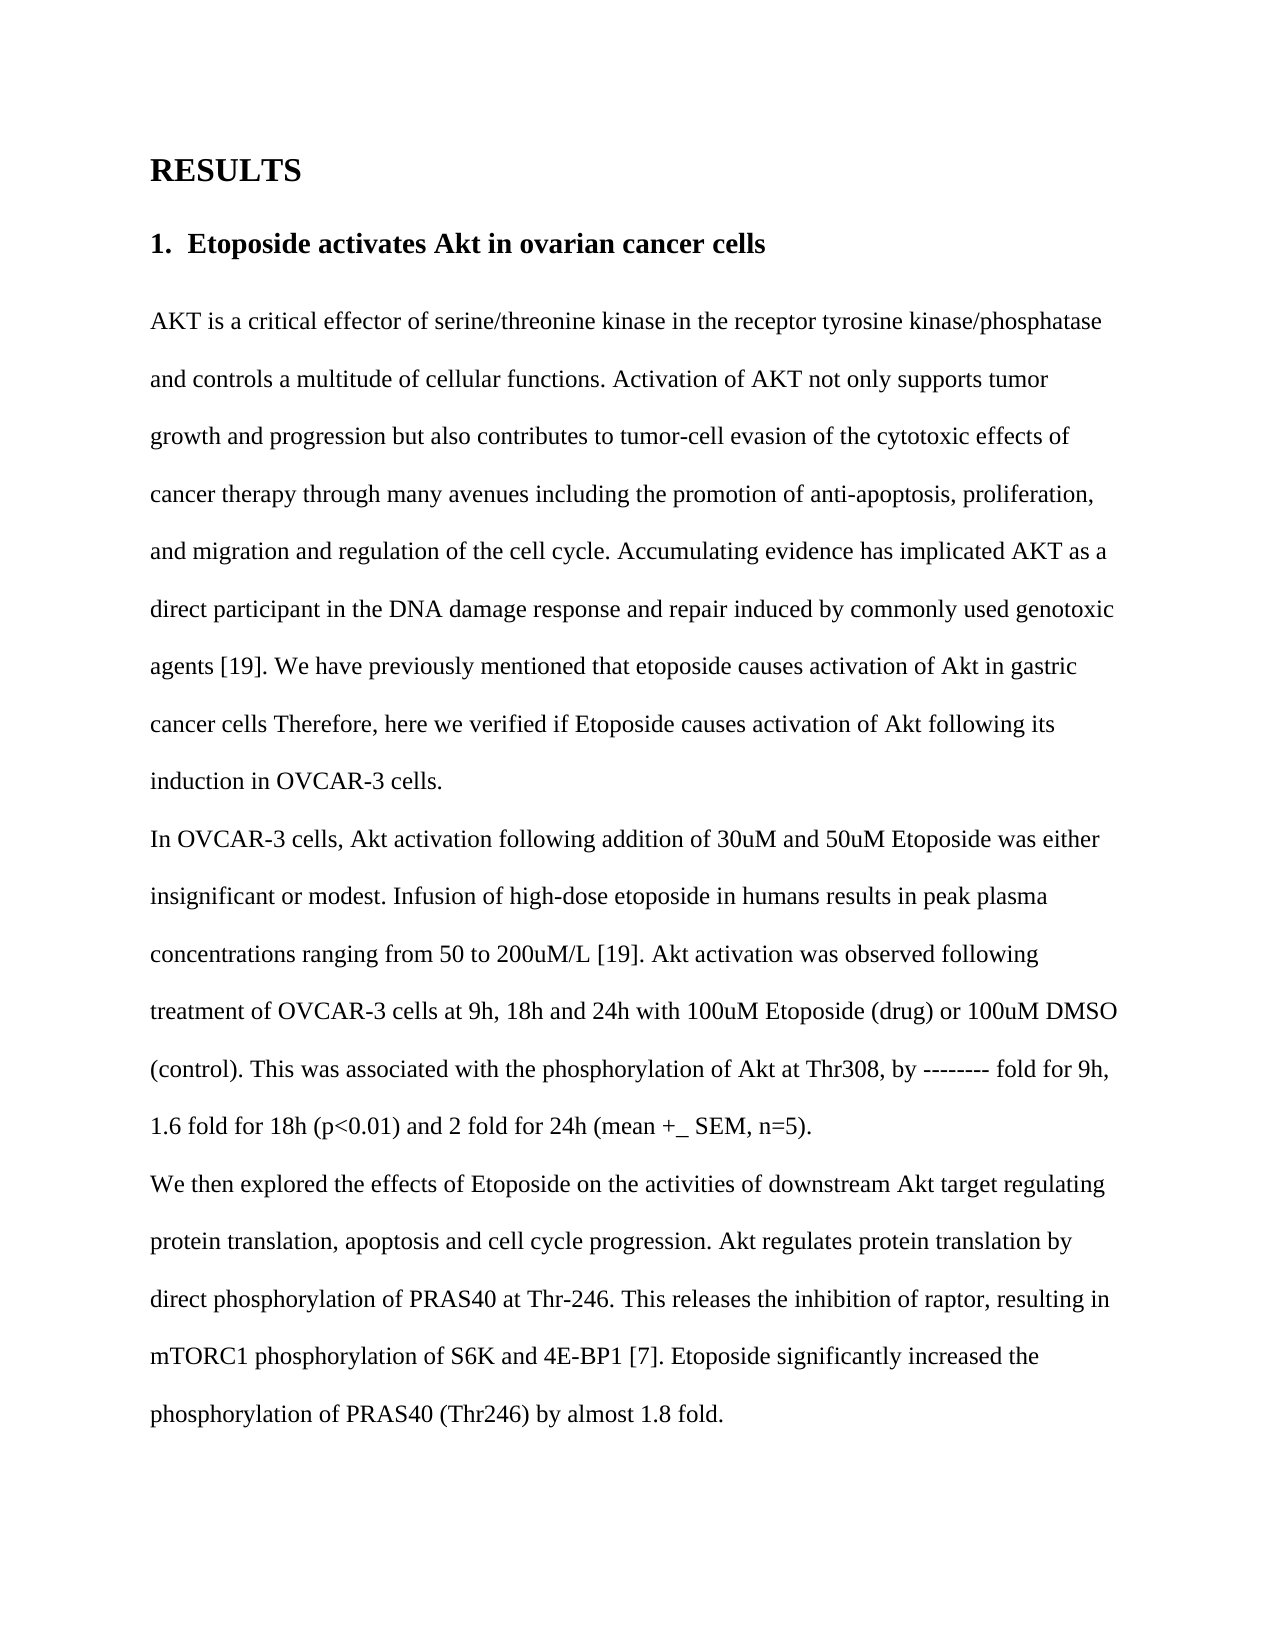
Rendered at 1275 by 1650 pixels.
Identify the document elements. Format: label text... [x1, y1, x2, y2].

text RESULTS [150, 150, 1125, 188]
text We then explored the effects of Etoposide on the activities of downstream Akt target regulating protein translation, apoptosis and cell cycle progression. Akt regulates protein translation by direct phosphorylation of PRAS40 at Thr-246. This releases the inhibition of raptor, resulting in mTORC1 phosphorylation of S6K and 4E-BP1 [7]. Etoposide significantly increased the phosphorylation of PRAS40 (Thr246) by almost 1.8 fold. [150, 1169, 1125, 1427]
text AKT is a critical effector of serine/threonine kinase in the receptor tyrosine kinase/phosphatase and controls a multitude of cellular functions. Activation of AKT not only supports tumor growth and progression but also contributes to tumor-cell evasion of the cytotoxic effects of cancer therapy through many avenues including the promotion of anti-apoptosis, proliferation, and migration and regulation of the cell cycle. Accumulating evidence has implicated AKT as a direct participant in the DNA damage response and repair induced by commonly used genotoxic agents [19]. We have previously mentioned that etoposide causes activation of Akt in gastric cancer cells Therefore, here we verified if Etoposide causes activation of Akt following its induction in OVCAR-3 cells. [150, 306, 1125, 795]
text In OVCAR-3 cells, Akt activation following addition of 30uM and 50uM Etoposide was either insignificant or modest. Infusion of high-dose etoposide in humans results in peak plasma concentrations ranging from 50 to 200uM/L [19]. Akt activation was observed following treatment of OVCAR-3 cells at 9h, 18h and 24h with 100uM Etoposide (drug) or 100uM DMSO (control). This was associated with the phosphorylation of Akt at Thr308, by -------- fold for 9h, 1.6 fold for 18h (p<0.01) and 2 fold for 24h (mean +_ SEM, n=5). [150, 824, 1125, 1140]
list Etoposide activates Akt in ovarian cancer cells [150, 227, 1125, 260]
